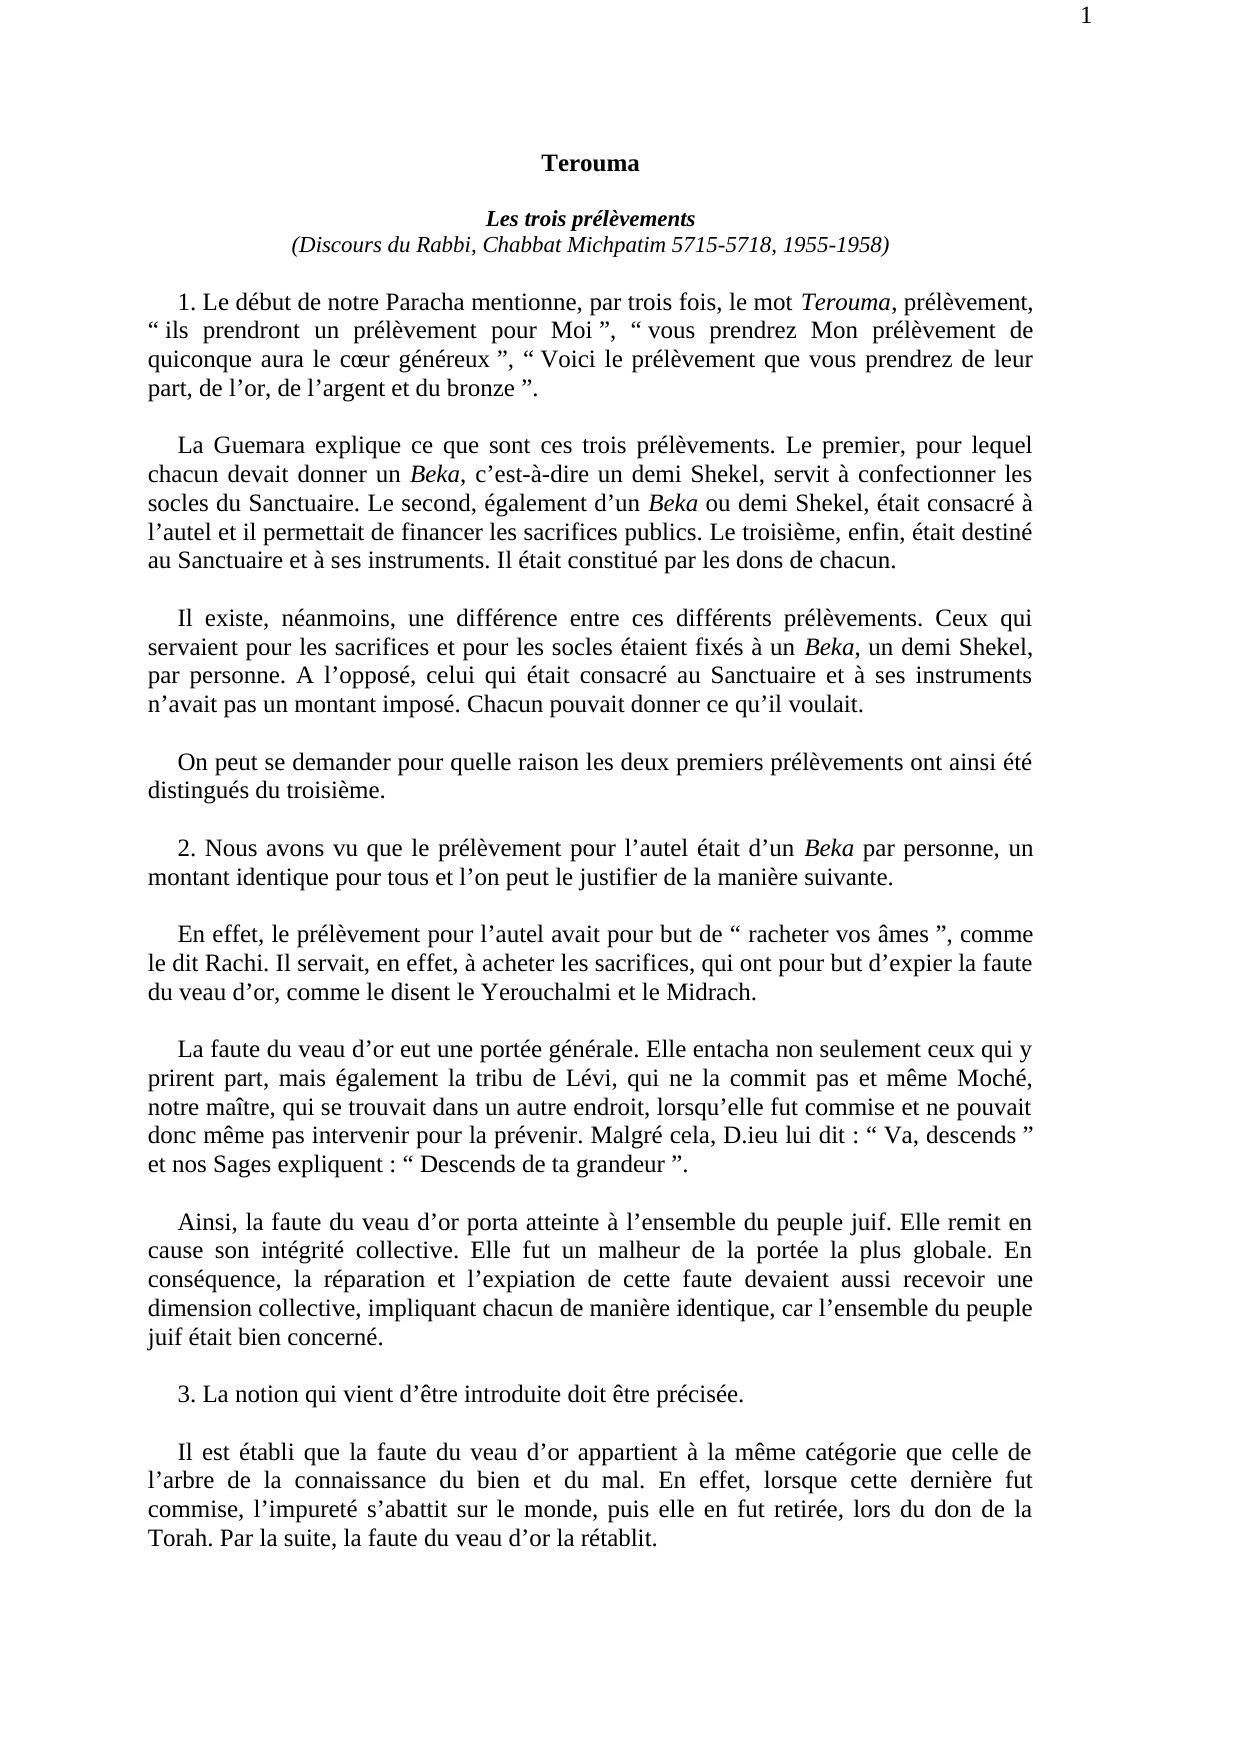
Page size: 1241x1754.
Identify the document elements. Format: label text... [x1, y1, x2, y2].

text Terouma [148, 148, 1033, 176]
text 1. Le début de notre Paracha mentionne, par trois fois, le mot Terouma, prélèvement, “ ils prendront un prélèvement pour Moi ”, “ vous prendrez Mon prélèvement de quiconque aura le cœur généreux ”, “ Voici le prélèvement que vous prendrez de leur part, de l’or, de l’argent et du bronze ”. [148, 287, 1033, 402]
text La faute du veau d’or eut une portée générale. Elle entacha non seulement ceux qui y prirent part, mais également la tribu de Lévi, qui ne la commit pas et même Moché, notre maître, qui se trouvait dans un autre endroit, lorsqu’elle fut commise et ne pouvait donc même pas intervenir pour la prévenir. Malgré cela, D.ieu lui dit : “ Va, descends ” et nos Sages expliquent : “ Descends de ta grandeur ”. [148, 1034, 1033, 1178]
text Les trois prélèvements [148, 205, 1033, 231]
text (Discours du Rabbi, Chabbat Michpatim 5715-5718, 1955-1958) [148, 231, 1033, 258]
text On peut se demander pour quelle raison les deux premiers prélèvements ont ainsi été distingués du troisième. [148, 747, 1033, 804]
text La Guemara explique ce que sont ces trois prélèvements. Le premier, pour lequel chacun devait donner un Beka, c’est-à-dire un demi Shekel, servit à confectionner les socles du Sanctuaire. Le second, également d’un Beka ou demi Shekel, était consacré à l’autel et il permettait de financer les sacrifices publics. Le troisième, enfin, était destiné au Sanctuaire et à ses instruments. Il était constitué par les dons de chacun. [148, 430, 1033, 574]
text Ainsi, la faute du veau d’or porta atteinte à l’ensemble du peuple juif. Elle remit en cause son intégrité collective. Elle fut un malheur de la portée la plus globale. En conséquence, la réparation et l’expiation de cette faute devaient aussi recevoir une dimension collective, impliquant chacun de manière identique, car l’ensemble du peuple juif était bien concerné. [148, 1207, 1033, 1350]
text Il est établi que la faute du veau d’or appartient à la même catégorie que celle de l’arbre de la connaissance du bien et du mal. En effet, lorsque cette dernière fut commise, l’impureté s’abattit sur le monde, puis elle en fut retirée, lors du don de la Torah. Par la suite, la faute du veau d’or la rétablit. [148, 1437, 1033, 1552]
text 2. Nous avons vu que le prélèvement pour l’autel était d’un Beka par personne, un montant identique pour tous et l’on peut le justifier de la manière suivante. [148, 833, 1033, 890]
text En effet, le prélèvement pour l’autel avait pour but de “ racheter vos âmes ”, comme le dit Rachi. Il servait, en effet, à acheter les sacrifices, qui ont pour but d’expier la faute du veau d’or, comme le disent le Yerouchalmi et le Midrach. [148, 919, 1033, 1005]
text 3. La notion qui vient d’être introduite doit être précisée. [148, 1379, 1033, 1408]
text Il existe, néanmoins, une différence entre ces différents prélèvements. Ceux qui servaient pour les sacrifices et pour les socles étaient fixés à un Beka, un demi Shekel, par personne. A l’opposé, celui qui était consacré au Sanctuaire et à ses instruments n’avait pas un montant imposé. Chacun pouvait donner ce qu’il voulait. [148, 603, 1033, 718]
